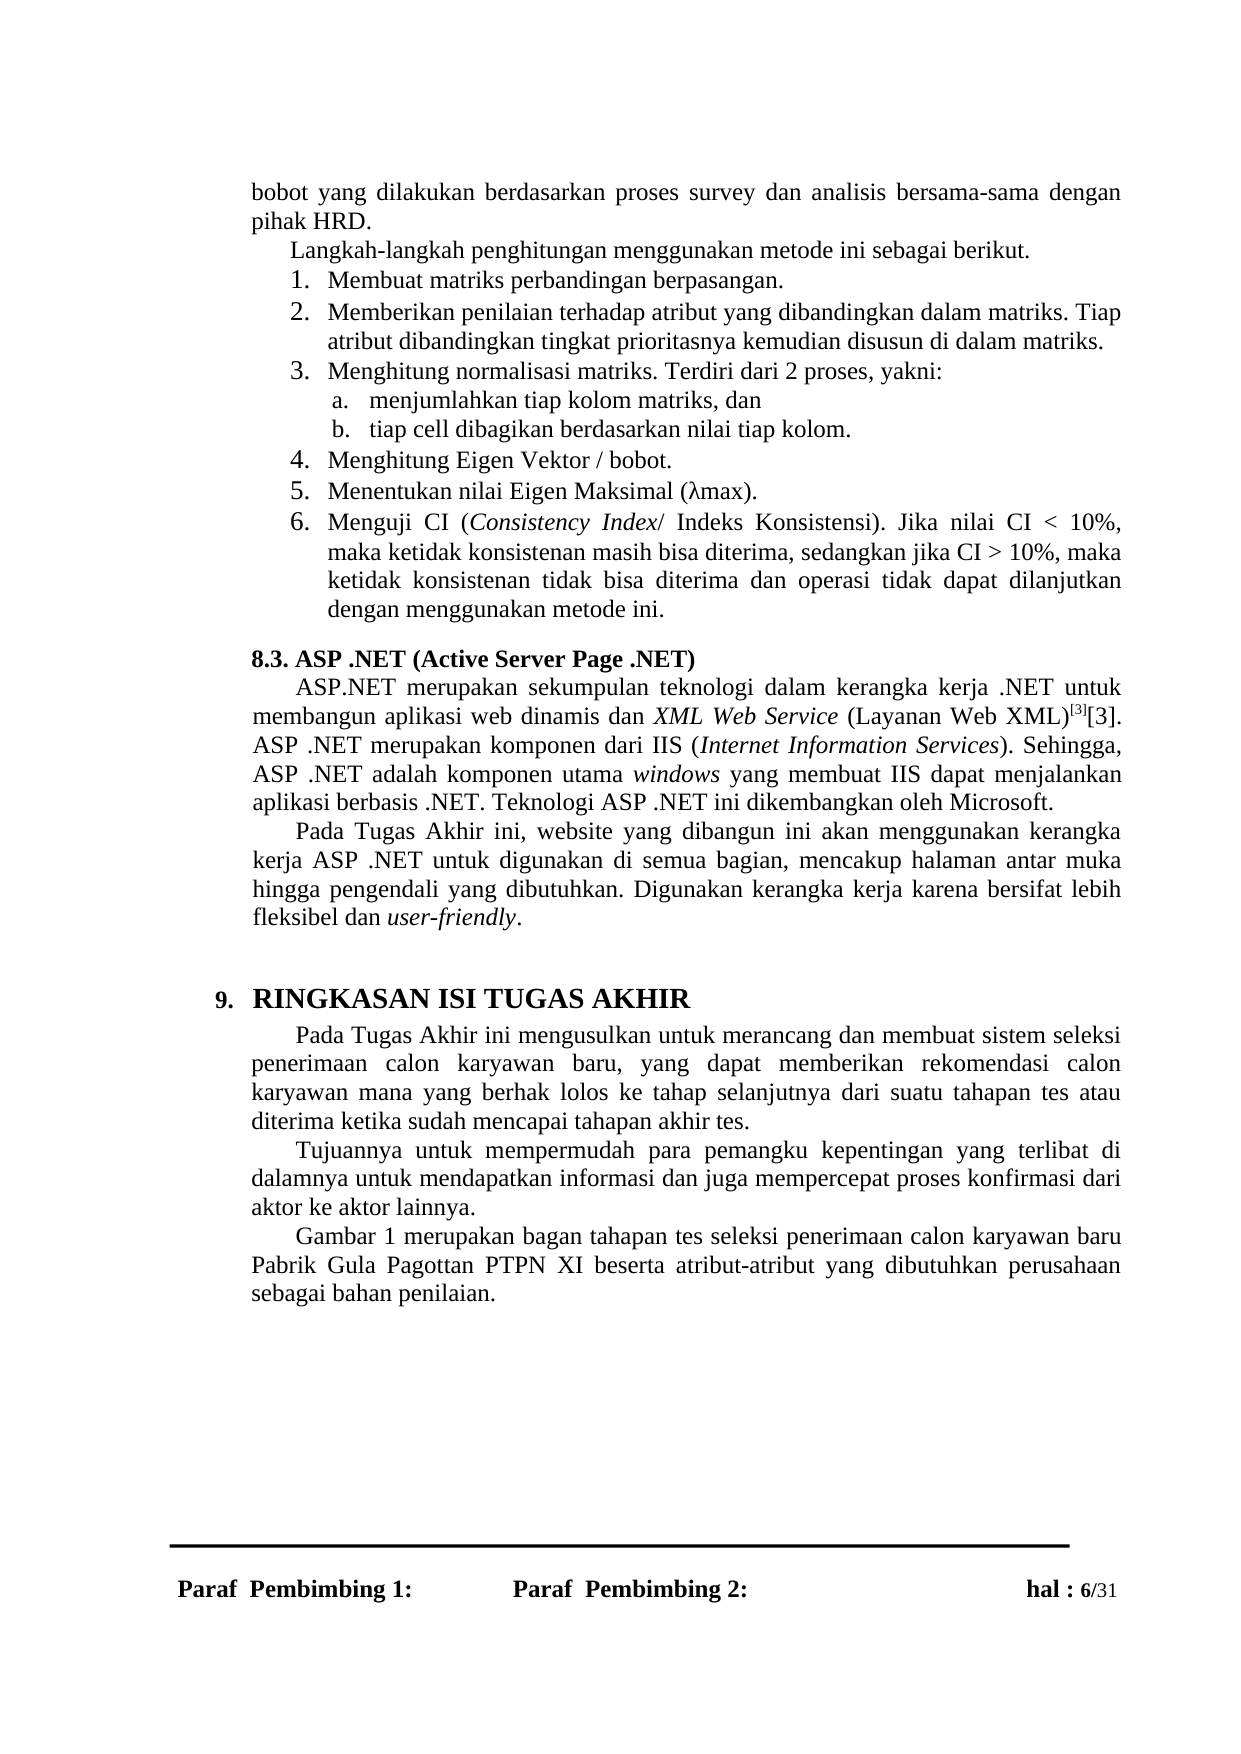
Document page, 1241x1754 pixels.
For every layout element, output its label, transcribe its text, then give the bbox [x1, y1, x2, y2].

subtitle RINGKASAN ISI TUGAS AKHIR [215, 981, 1122, 1015]
list menjumlahkan tiap kolom matriks, dan [332, 386, 1122, 414]
list Menentukan nilai Eigen Maksimal (λmax). [290, 474, 1122, 505]
list Memberikan penilaian terhadap atribut yang dibandingkan dalam matriks. Tiap atribut dibandingkan tingkat prioritasnya kemudian disusun di dalam matriks. [290, 294, 1122, 354]
text Pada Tugas Akhir ini mengusulkan untuk merancang dan membuat sistem seleksi penerimaan calon karyawan baru, yang dapat memberikan rekomendasi calon karyawan mana yang berhak lolos ke tahap selanjutnya dari suatu tahapan tes atau diterima ketika sudah mencapai tahapan akhir tes. [251, 1020, 1122, 1135]
text ASP.NET merupakan sekumpulan teknologi dalam kerangka kerja .NET untuk membangun aplikasi web dinamis dan XML Web Service (Layanan Web XML)[3]. ASP .NET merupakan komponen dari IIS (Internet Information Services). Sehingga, ASP .NET adalah komponen utama windows yang membuat IIS dapat menjalankan aplikasi berbasis .NET. Teknologi ASP .NET ini dikembangkan oleh Microsoft. [252, 672, 1122, 816]
list Menguji CI (Consistency Index/ Indeks Konsistensi). Jika nilai CI < 10%, maka ketidak konsistenan masih bisa diterima, sedangkan jika CI > 10%, maka ketidak konsistenan tidak bisa diterima dan operasi tidak dapat dilanjutkan dengan menggunakan metode ini. [290, 505, 1122, 623]
list tiap cell dibagikan berdasarkan nilai tiap kolom. [332, 414, 1122, 443]
text Langkah-langkah penghitungan menggunakan metode ini sebagai berikut. [251, 235, 1122, 263]
list Menghitung normalisasi matriks. Terdiri dari 2 proses, yakni: [290, 354, 1122, 386]
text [251, 177, 1122, 235]
list Menghitung Eigen Vektor / bobot. [290, 443, 1122, 474]
list Membuat matriks perbandingan berpasangan. [290, 263, 1122, 294]
subtitle 8.3. ASP .NET (Active Server Page .NET) [251, 644, 1122, 672]
text Pada Tugas Akhir ini, website yang dibangun ini akan menggunakan kerangka kerja ASP .NET untuk digunakan di semua bagian, mencakup halaman antar muka hingga pengendali yang dibutuhkan. Digunakan kerangka kerja karena bersifat lebih fleksibel dan user-friendly. [252, 816, 1122, 931]
text Gambar 1 merupakan bagan tahapan tes seleksi penerimaan calon karyawan baru Pabrik Gula Pagottan PTPN XI beserta atribut-atribut yang dibutuhkan perusahaan sebagai bahan penilaian. [251, 1221, 1122, 1307]
text Tujuannya untuk mempermudah para pemangku kepentingan yang terlibat di dalamnya untuk mendapatkan informasi dan juga mempercepat proses konfirmasi dari aktor ke aktor lainnya. [251, 1135, 1122, 1221]
